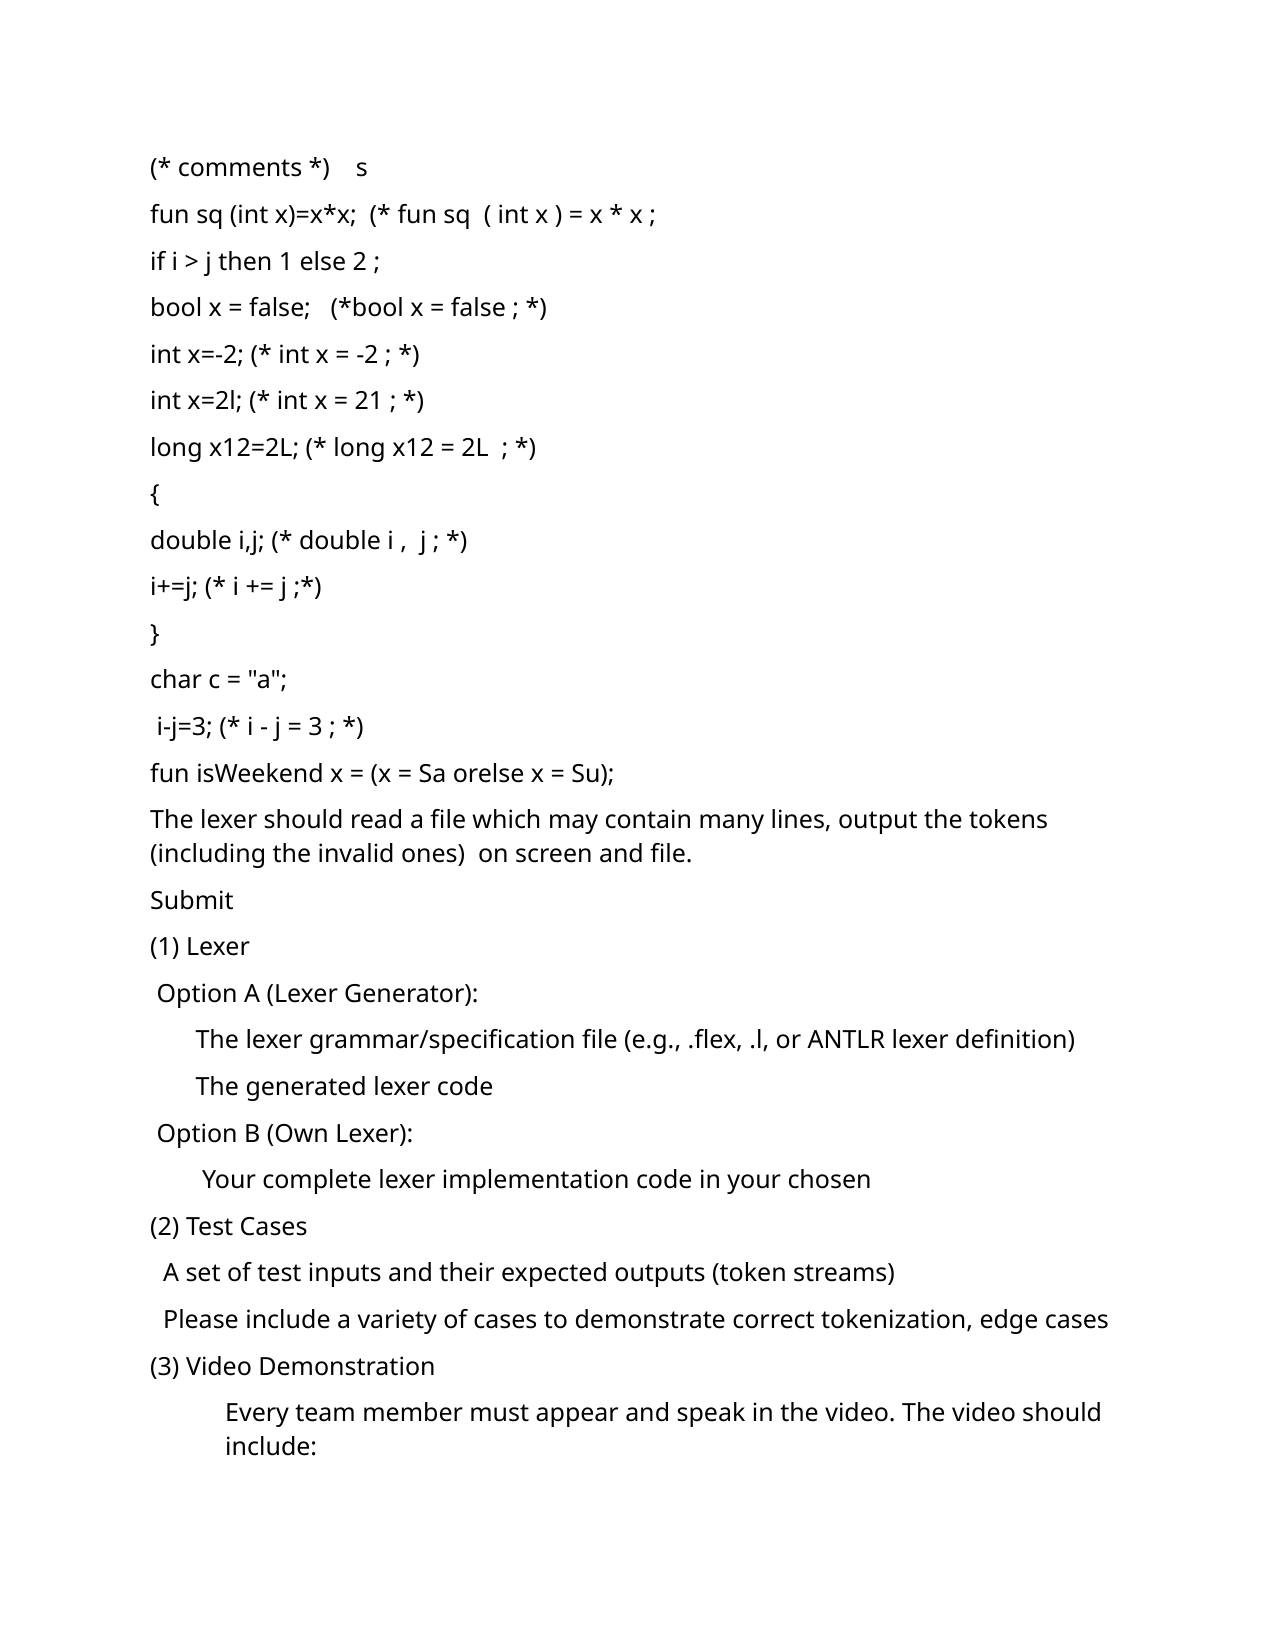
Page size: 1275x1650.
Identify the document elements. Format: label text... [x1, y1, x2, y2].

text (1) Lexer [150, 929, 1125, 963]
text int x=2l; (* int x = 21 ; *) [150, 383, 1125, 417]
text if i > j then 1 else 2 ; [150, 243, 1125, 277]
text Please include a variety of cases to demonstrate correct tokenization, edge cases [150, 1302, 1125, 1336]
text The lexer should read a file which may contain many lines, output the tokens (including the invalid ones) on screen and file. [150, 802, 1125, 870]
text } [150, 616, 1125, 650]
text fun sq (int x)=x*x; (* fun sq ( int x ) = x * x ; [150, 197, 1125, 231]
text Submit [150, 882, 1125, 917]
text (3) Video Demonstration [150, 1348, 1125, 1382]
text int x=-2; (* int x = -2 ; *) [150, 336, 1125, 370]
text bool x = false; (*bool x = false ; *) [150, 290, 1125, 324]
text { [150, 476, 1125, 510]
text The generated lexer code [150, 1069, 1125, 1103]
text fun isWeekend x = (x = Sa orelse x = Su); [150, 755, 1125, 789]
text double i,j; (* double i , j ; *) [150, 522, 1125, 557]
text Your complete lexer implementation code in your chosen [150, 1162, 1125, 1196]
text Option A (Lexer Generator): [150, 976, 1125, 1010]
text Option B (Own Lexer): [150, 1115, 1125, 1149]
text i+=j; (* i += j ;*) [150, 569, 1125, 603]
text (2) Test Cases [150, 1208, 1125, 1242]
text The lexer grammar/specification file (e.g., .flex, .l, or ANTLR lexer definition) [150, 1022, 1125, 1056]
text (* comments *) s [150, 150, 1125, 184]
text i-j=3; (* i - j = 3 ; *) [150, 709, 1125, 743]
text long x12=2L; (* long x12 = 2L ; *) [150, 429, 1125, 463]
text Every team member must appear and speak in the video. The video should include: [225, 1395, 1125, 1463]
text A set of test inputs and their expected outputs (token streams) [150, 1255, 1125, 1289]
text char c = "a"; [150, 662, 1125, 696]
